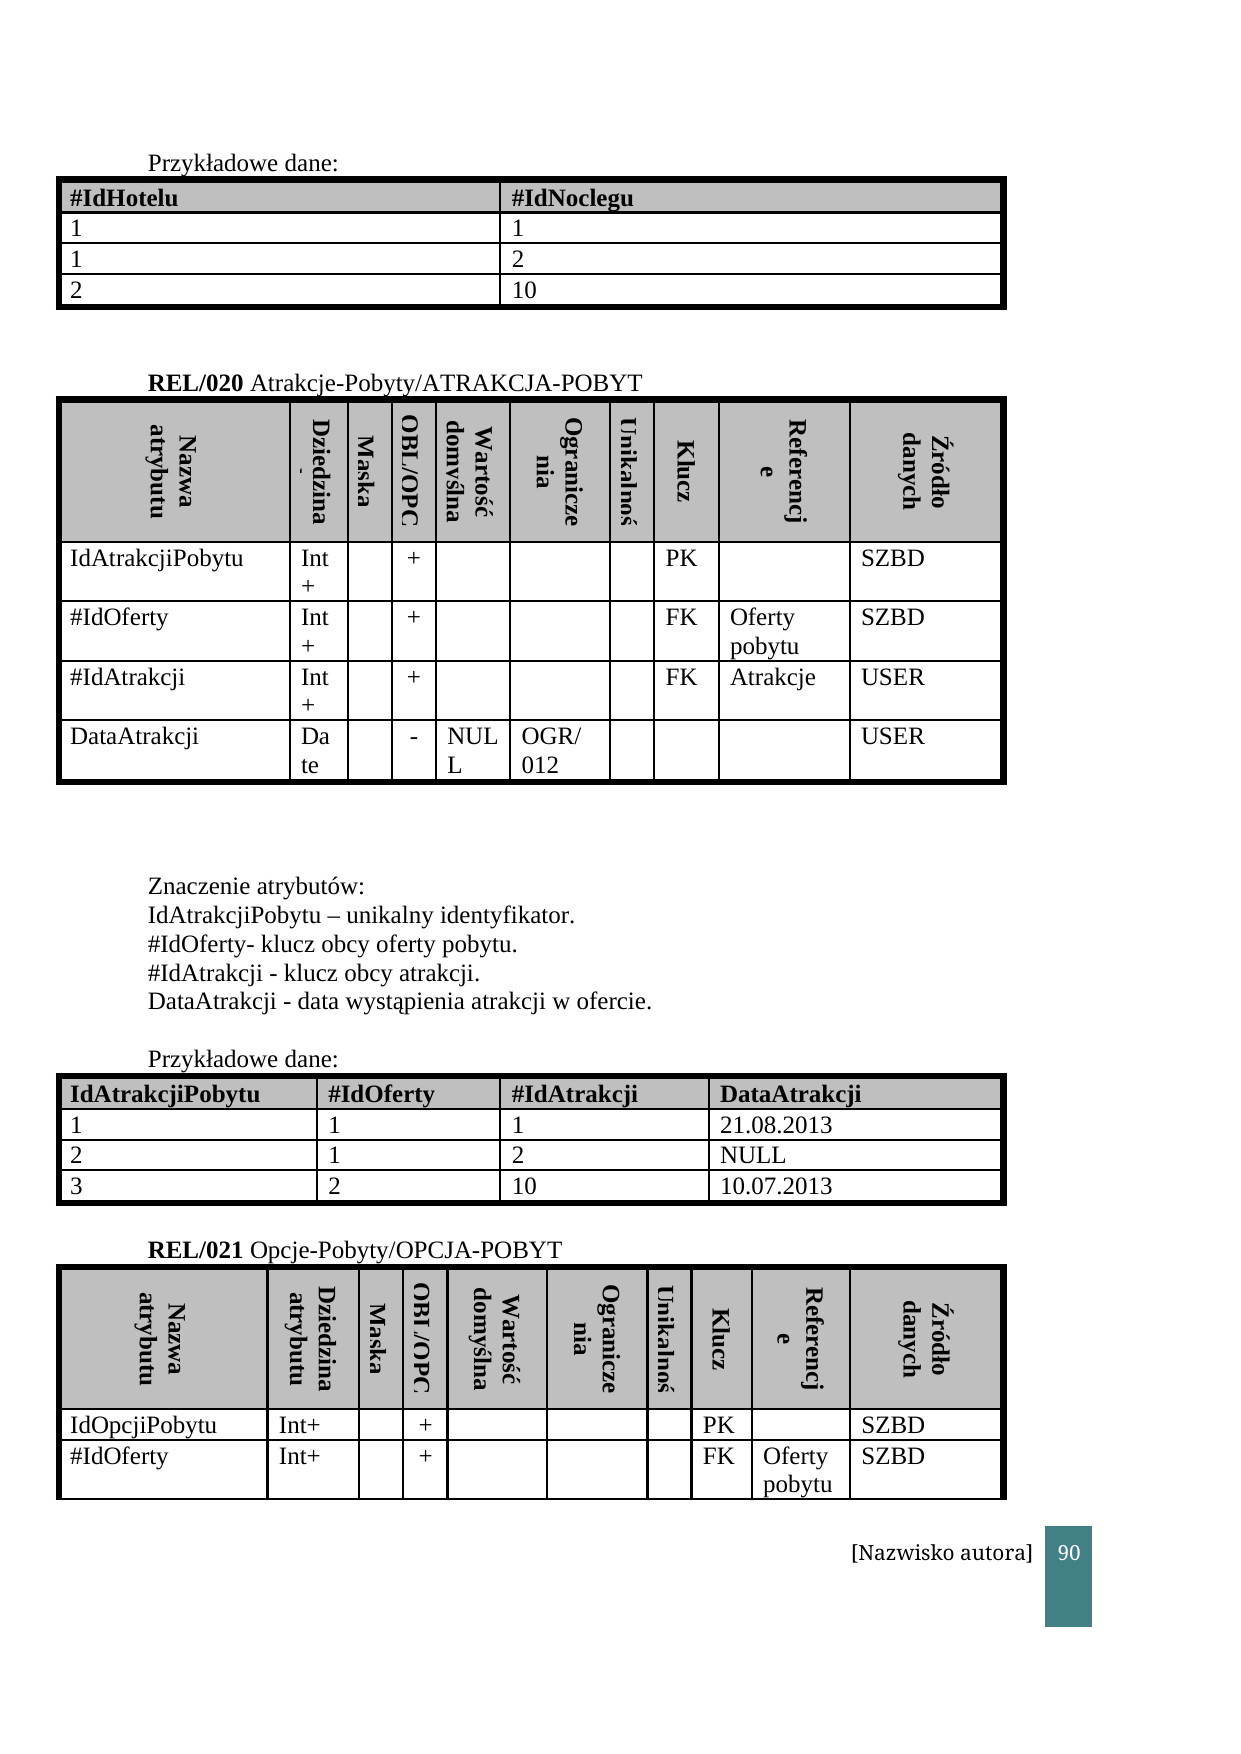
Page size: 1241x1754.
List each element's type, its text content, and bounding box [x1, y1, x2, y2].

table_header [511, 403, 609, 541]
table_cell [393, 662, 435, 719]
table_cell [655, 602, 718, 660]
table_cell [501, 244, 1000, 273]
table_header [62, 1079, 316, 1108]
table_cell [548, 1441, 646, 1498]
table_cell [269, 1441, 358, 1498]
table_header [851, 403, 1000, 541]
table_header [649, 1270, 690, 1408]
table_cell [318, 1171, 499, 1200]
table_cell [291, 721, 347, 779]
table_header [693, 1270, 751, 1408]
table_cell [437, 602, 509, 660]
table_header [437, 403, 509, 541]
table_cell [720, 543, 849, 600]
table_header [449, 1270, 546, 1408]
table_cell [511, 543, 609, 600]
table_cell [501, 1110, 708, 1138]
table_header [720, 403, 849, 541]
text REL/020 Atrakcje-Pobyty/ATRAKCJA-POBYT [148, 368, 1092, 396]
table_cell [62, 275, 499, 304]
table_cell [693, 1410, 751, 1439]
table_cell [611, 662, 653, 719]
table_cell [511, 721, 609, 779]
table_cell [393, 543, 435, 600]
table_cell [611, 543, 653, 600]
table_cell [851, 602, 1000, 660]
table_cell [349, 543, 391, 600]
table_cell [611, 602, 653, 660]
text Przykładowe dane: [148, 1044, 1092, 1073]
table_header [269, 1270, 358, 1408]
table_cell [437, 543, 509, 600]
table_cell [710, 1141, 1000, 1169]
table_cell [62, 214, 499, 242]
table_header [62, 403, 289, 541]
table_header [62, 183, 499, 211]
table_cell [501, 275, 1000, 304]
text Znaczenie atrybutów: [148, 871, 1092, 900]
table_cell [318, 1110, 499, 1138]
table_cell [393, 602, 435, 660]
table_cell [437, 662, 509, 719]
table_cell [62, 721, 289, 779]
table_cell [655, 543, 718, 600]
text #IdOferty- klucz obcy oferty pobytu. [148, 929, 1092, 958]
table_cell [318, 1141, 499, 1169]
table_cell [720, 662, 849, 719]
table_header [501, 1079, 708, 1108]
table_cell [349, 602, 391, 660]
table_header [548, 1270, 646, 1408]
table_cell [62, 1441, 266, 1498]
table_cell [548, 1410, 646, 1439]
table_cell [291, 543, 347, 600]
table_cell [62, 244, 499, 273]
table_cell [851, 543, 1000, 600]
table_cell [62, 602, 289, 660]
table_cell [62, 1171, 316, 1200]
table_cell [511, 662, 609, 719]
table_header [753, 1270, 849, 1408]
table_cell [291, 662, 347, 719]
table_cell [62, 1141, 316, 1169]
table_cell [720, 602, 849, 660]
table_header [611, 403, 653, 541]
text Przykładowe dane: [148, 148, 1092, 176]
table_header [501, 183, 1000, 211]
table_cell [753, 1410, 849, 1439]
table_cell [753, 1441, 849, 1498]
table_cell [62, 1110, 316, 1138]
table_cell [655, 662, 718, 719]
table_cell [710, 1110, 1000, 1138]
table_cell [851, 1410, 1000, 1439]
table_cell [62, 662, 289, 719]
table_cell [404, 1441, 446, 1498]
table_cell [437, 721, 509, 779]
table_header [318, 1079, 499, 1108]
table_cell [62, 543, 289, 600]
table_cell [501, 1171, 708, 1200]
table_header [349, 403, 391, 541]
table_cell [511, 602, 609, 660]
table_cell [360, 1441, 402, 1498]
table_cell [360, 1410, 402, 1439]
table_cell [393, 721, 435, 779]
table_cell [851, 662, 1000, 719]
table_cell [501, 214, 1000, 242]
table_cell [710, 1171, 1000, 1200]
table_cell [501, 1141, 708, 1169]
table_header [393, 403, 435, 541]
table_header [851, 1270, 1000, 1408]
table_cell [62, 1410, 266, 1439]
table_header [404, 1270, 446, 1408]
text #IdAtrakcji - klucz obcy atrakcji. [148, 958, 1092, 986]
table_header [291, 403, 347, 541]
text IdAtrakcjiPobytu – unikalny identyfikator. [148, 900, 1092, 929]
text REL/021 Opcje-Pobyty/OPCJA-POBYT [148, 1235, 1092, 1264]
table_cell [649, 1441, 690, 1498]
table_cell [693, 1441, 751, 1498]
text DataAtrakcji - data wystąpienia atrakcji w ofercie. [148, 986, 1092, 1015]
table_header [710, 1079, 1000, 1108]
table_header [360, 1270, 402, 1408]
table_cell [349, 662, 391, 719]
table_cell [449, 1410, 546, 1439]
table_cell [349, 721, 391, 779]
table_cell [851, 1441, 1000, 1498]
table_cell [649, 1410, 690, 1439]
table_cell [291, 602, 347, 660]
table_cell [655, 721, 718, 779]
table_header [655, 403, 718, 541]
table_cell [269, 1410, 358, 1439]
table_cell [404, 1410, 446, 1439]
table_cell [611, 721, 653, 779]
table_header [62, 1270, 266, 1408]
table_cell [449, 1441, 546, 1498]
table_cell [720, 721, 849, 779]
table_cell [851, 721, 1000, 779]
